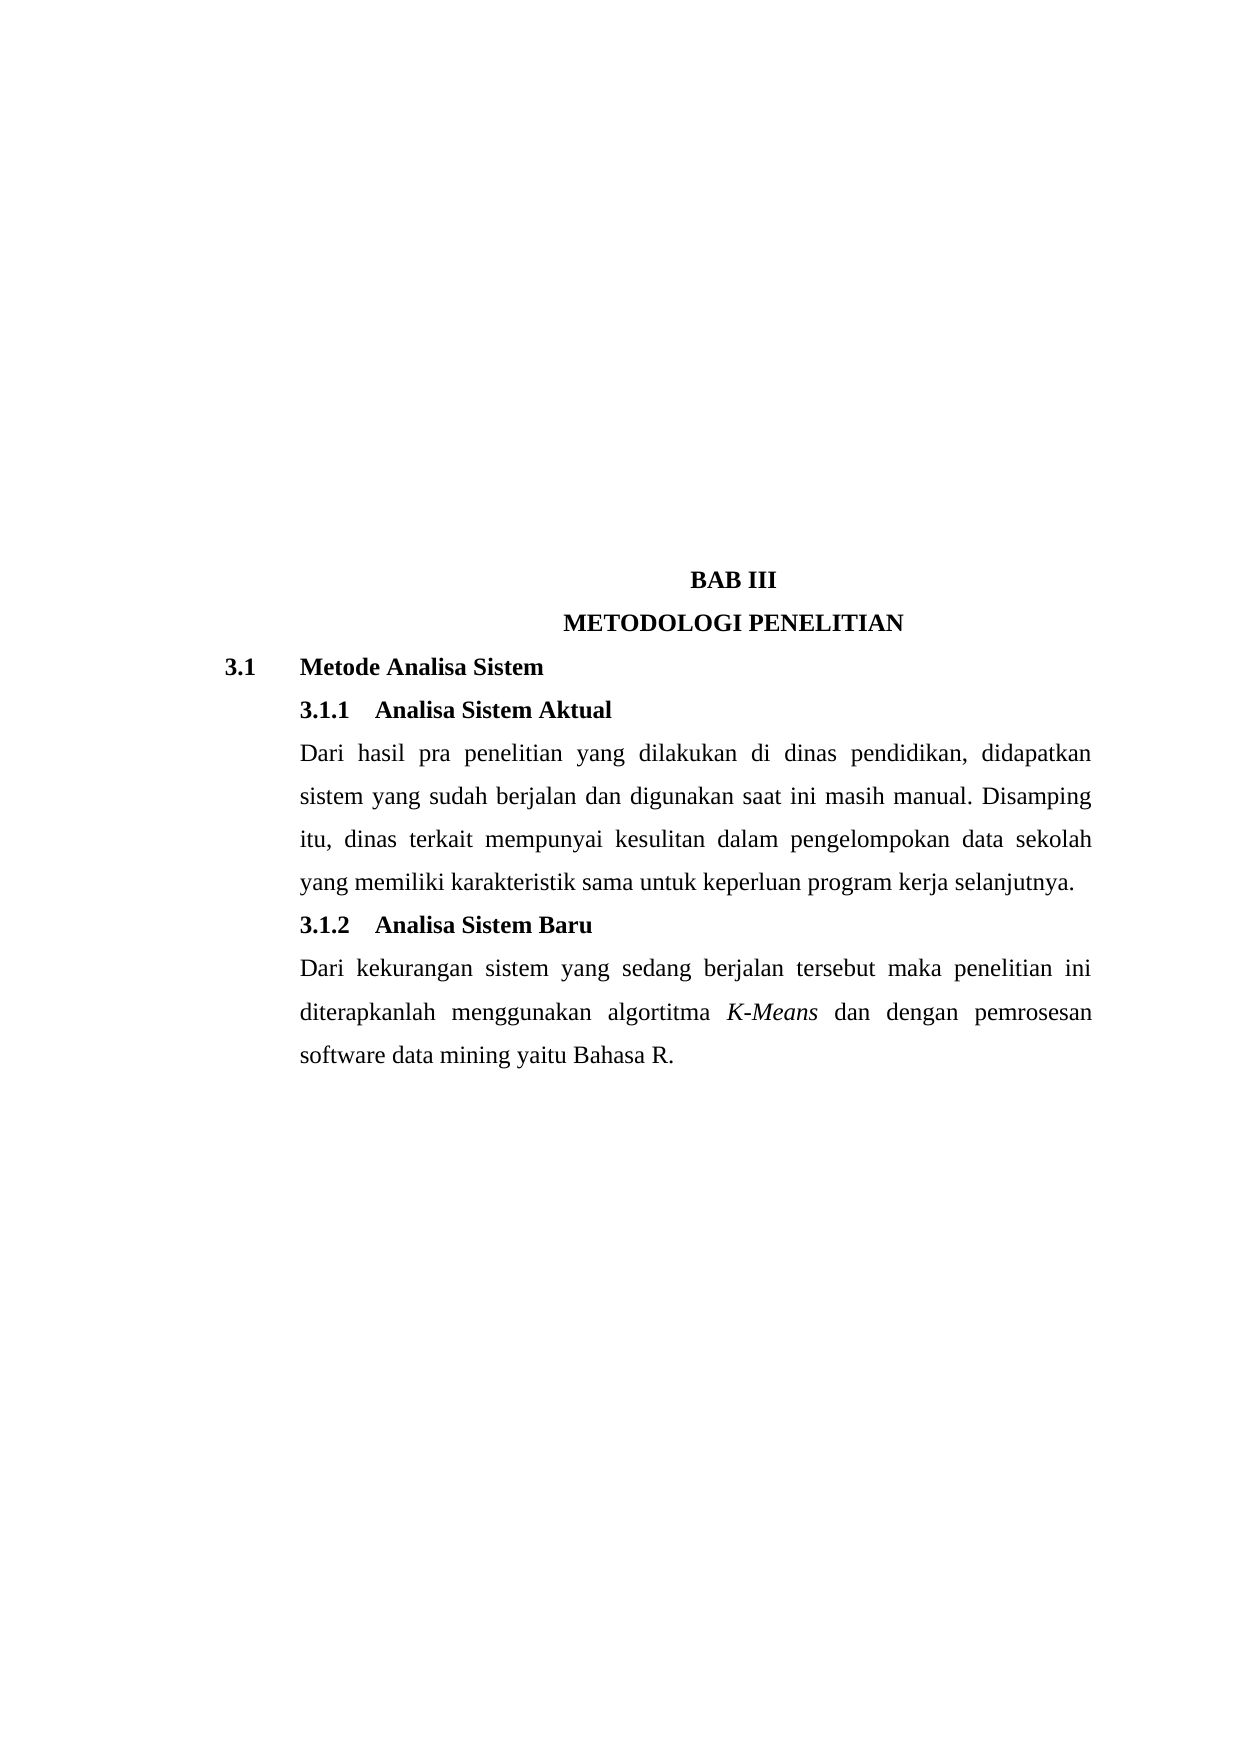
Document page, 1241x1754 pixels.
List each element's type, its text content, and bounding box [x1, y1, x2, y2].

text 3.1.2 Analisa Sistem Baru [299, 910, 1092, 939]
text BAB III [299, 565, 1092, 594]
text Dari hasil pra penelitian yang dilakukan di dinas pendidikan, didapatkan sistem yang sudah berjalan dan digunakan saat ini masih manual. Disamping itu, dinas terkait mempunyai kesulitan dalam pengelompokan data sekolah yang memiliki karakteristik sama untuk keperluan program kerja selanjutnya. [299, 738, 1092, 896]
text 3.1.1 Analisa Sistem Aktual [224, 695, 1092, 723]
text Dari kekurangan sistem yang sedang berjalan tersebut maka penelitian ini diterapkanlah menggunakan algortitma K-Means dan dengan pemrosesan software data mining yaitu Bahasa R. [299, 953, 1092, 1068]
text 3.1 Metode Analisa Sistem [224, 652, 1092, 680]
text METODOLOGI PENELITIAN [299, 608, 1092, 637]
